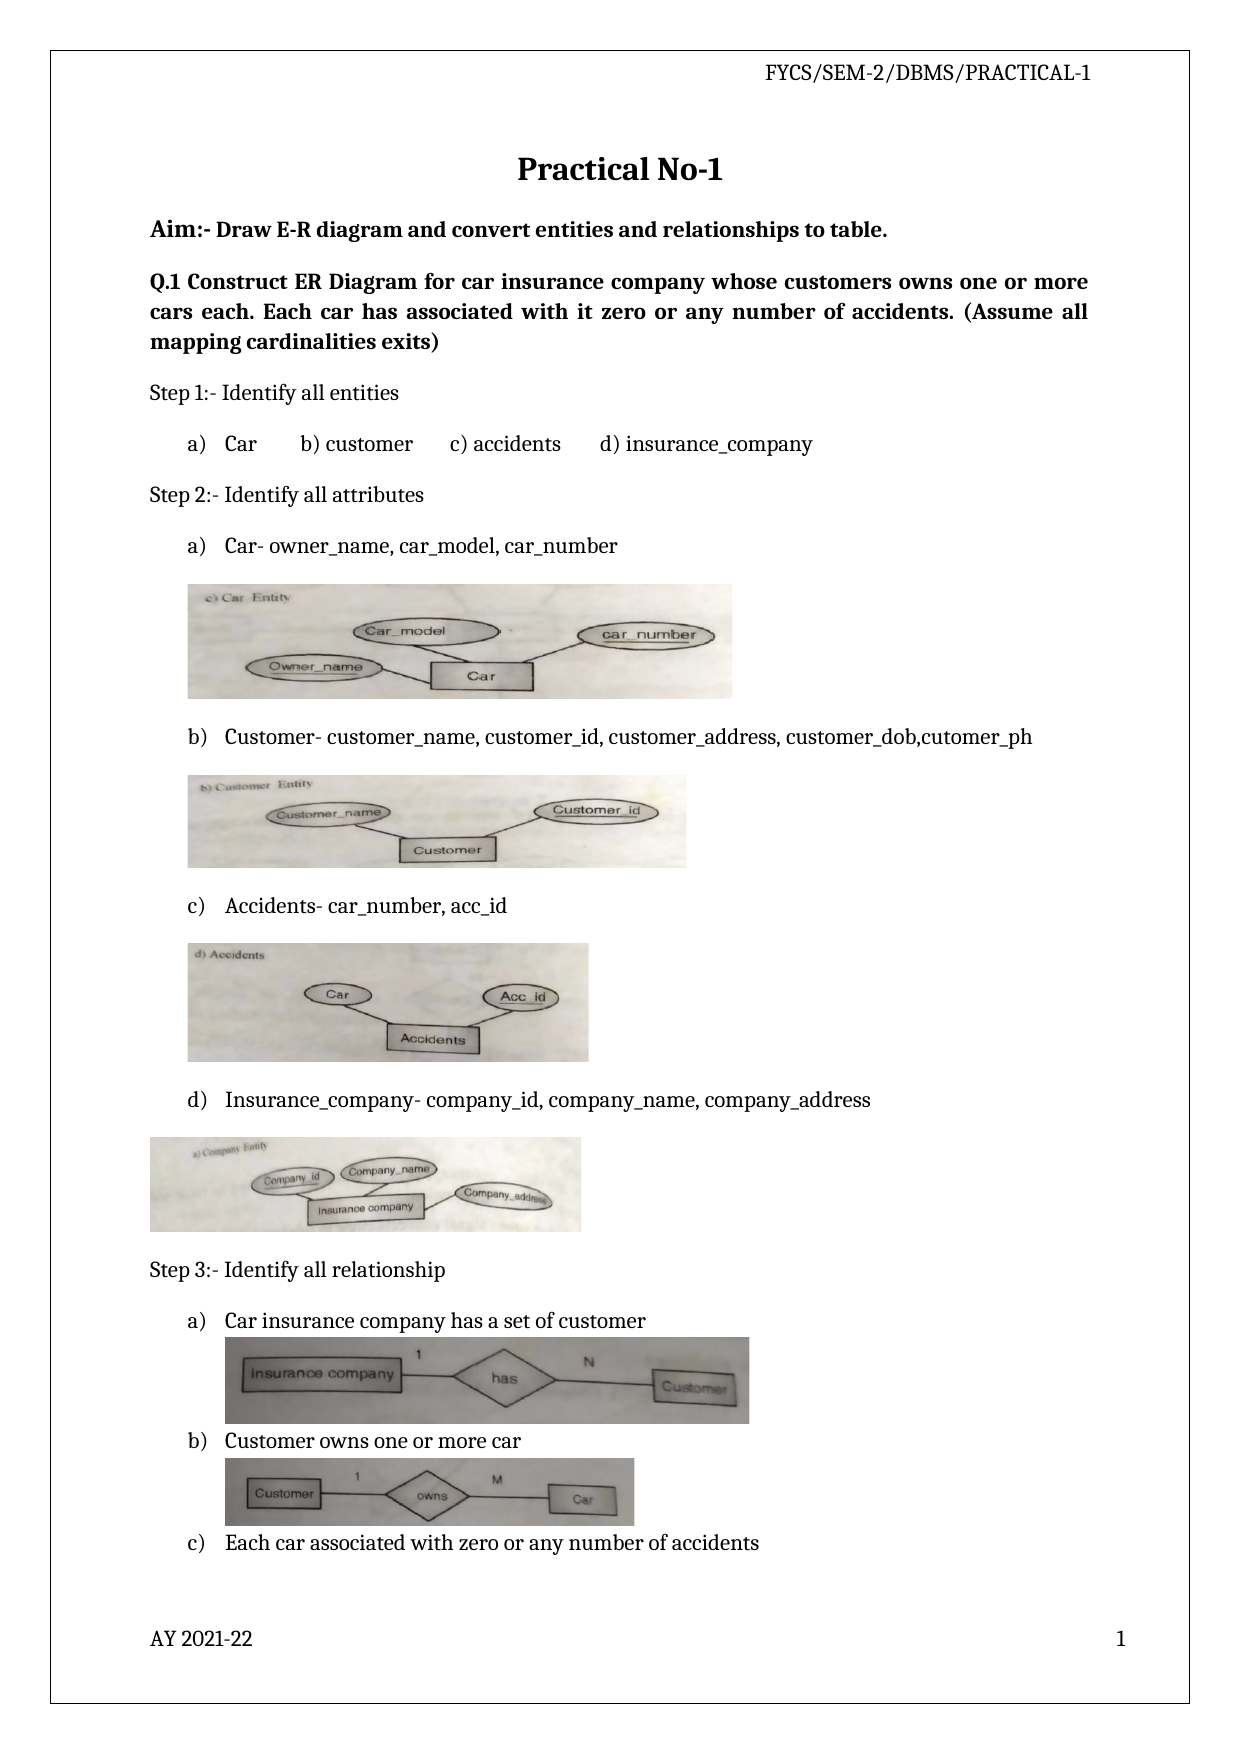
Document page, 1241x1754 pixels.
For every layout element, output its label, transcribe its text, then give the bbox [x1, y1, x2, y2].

text Step 3:- Identify all relationship [150, 1256, 1090, 1283]
picture [150, 1137, 582, 1232]
list Accidents- car_number, acc_id [187, 893, 1090, 919]
list Each car associated with zero or any number of accidents [187, 1529, 1090, 1556]
list Car- owner_name, car_model, car_number [187, 533, 1090, 560]
list Customer- customer_name, customer_id, customer_address, customer_dob,cutomer_ph [187, 724, 1090, 750]
picture [225, 1337, 750, 1424]
text Q.1 Construct ER Diagram for car insurance company whose customers owns one or more cars each. Each car has associated with it zero or any number of accidents. (Assume all mapping cardinalities exits) [150, 269, 1090, 356]
picture [187, 584, 733, 699]
list Insurance_company- company_id, company_name, company_address [187, 1086, 1090, 1113]
list Car b) customer c) accidents d) insurance_company [187, 431, 1090, 458]
picture [225, 1458, 635, 1526]
text Step 2:- Identify all attributes [150, 482, 1090, 509]
list Customer owns one or more car [187, 1428, 1090, 1454]
list Car insurance company has a set of customer [187, 1307, 1090, 1334]
text Aim:- Draw E-R diagram and convert entities and relationships to table. [150, 215, 1090, 244]
text Practical No-1 [150, 150, 1090, 188]
picture [187, 775, 687, 868]
picture [187, 943, 589, 1062]
text Step 1:- Identify all entities [150, 380, 1090, 407]
